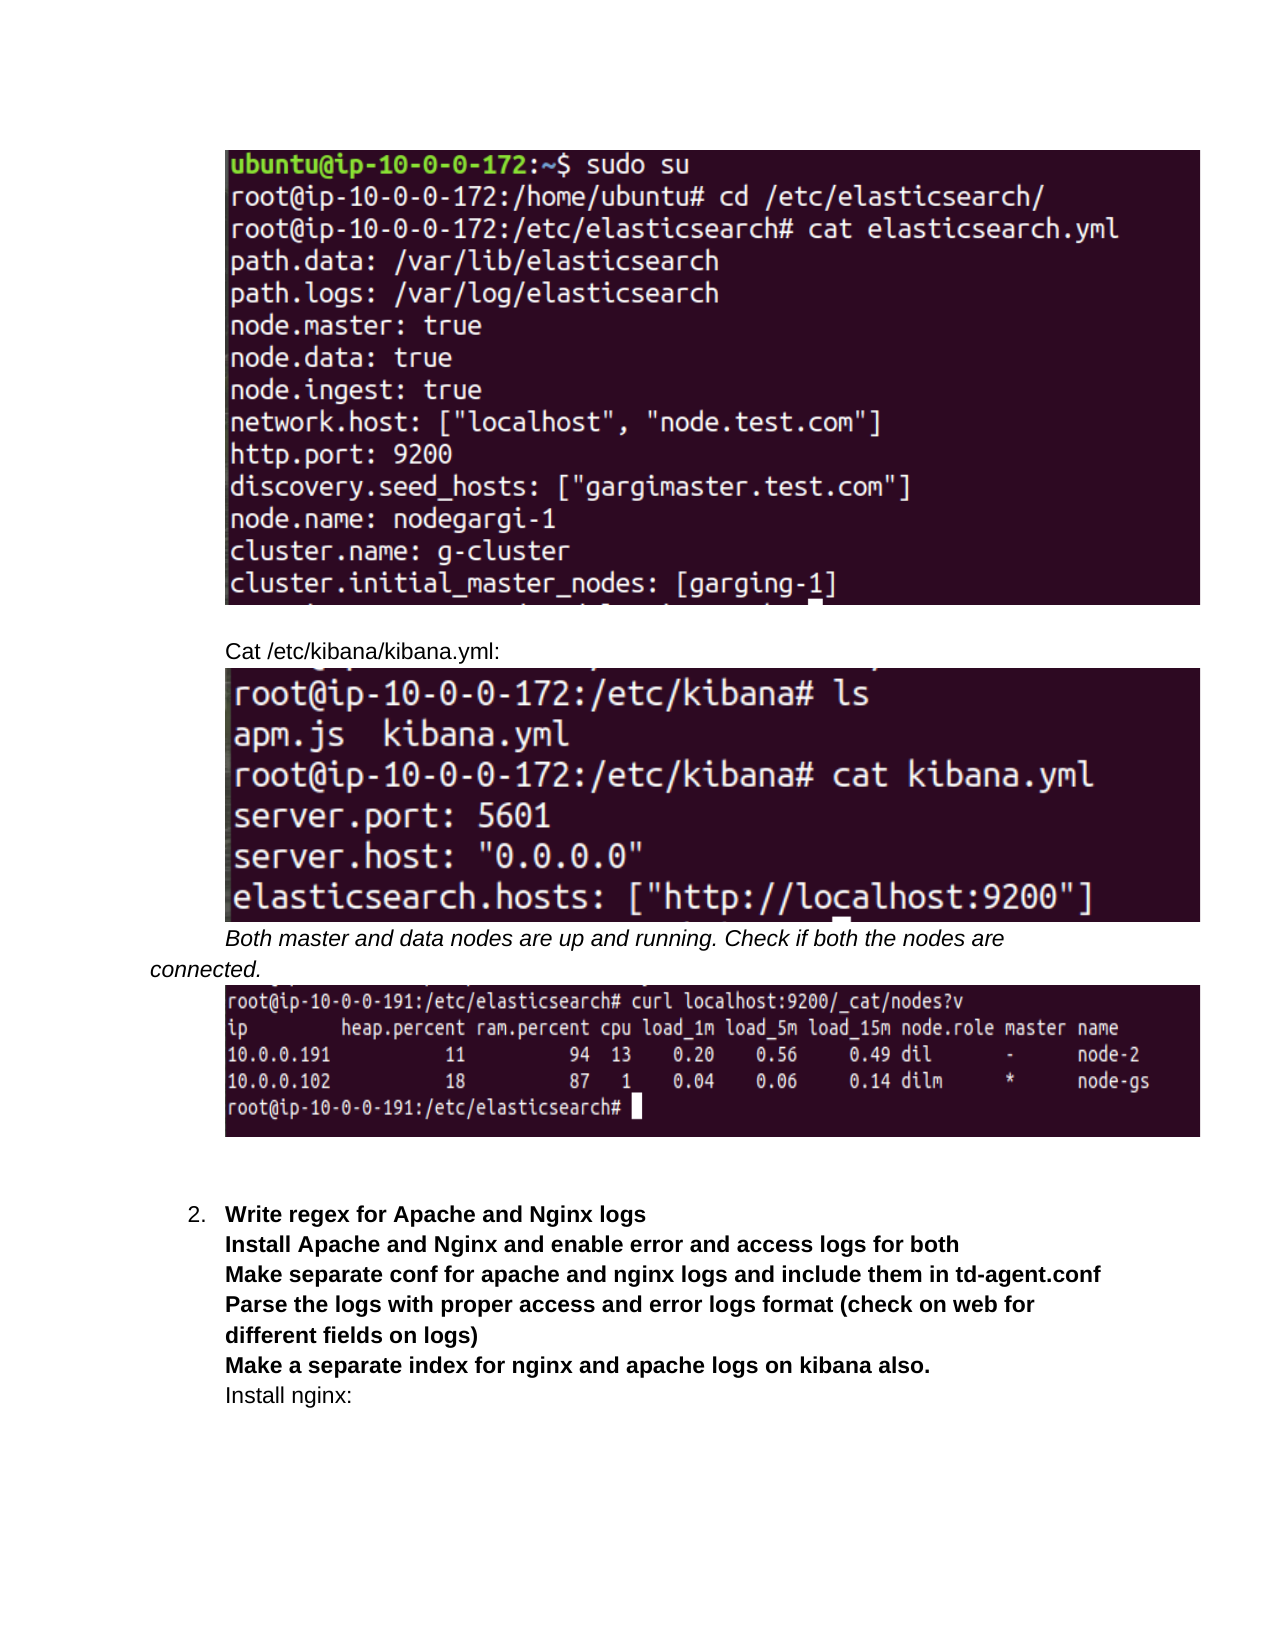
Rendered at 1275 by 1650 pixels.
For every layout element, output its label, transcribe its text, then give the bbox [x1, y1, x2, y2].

text Cat /etc/kibana/kibana.yml: [225, 638, 1125, 664]
text Make a separate index for nginx and apache logs on kibana also. [225, 1352, 1125, 1378]
text Both master and data nodes are up and running. Check if both the nodes are connected. [150, 925, 1125, 982]
picture [225, 985, 1200, 1137]
list Write regex for Apache and Nginx logs [187, 1201, 1125, 1227]
text Install Apache and Nginx and enable error and access logs for both [225, 1231, 1125, 1257]
text Make separate conf for apache and nginx logs and include them in td-agent.conf [225, 1261, 1125, 1288]
text Install nginx: [225, 1382, 1125, 1408]
text Parse the logs with proper access and error logs format (check on web for different fields on logs) [225, 1291, 1125, 1348]
picture [225, 668, 1200, 922]
picture [225, 150, 1200, 605]
